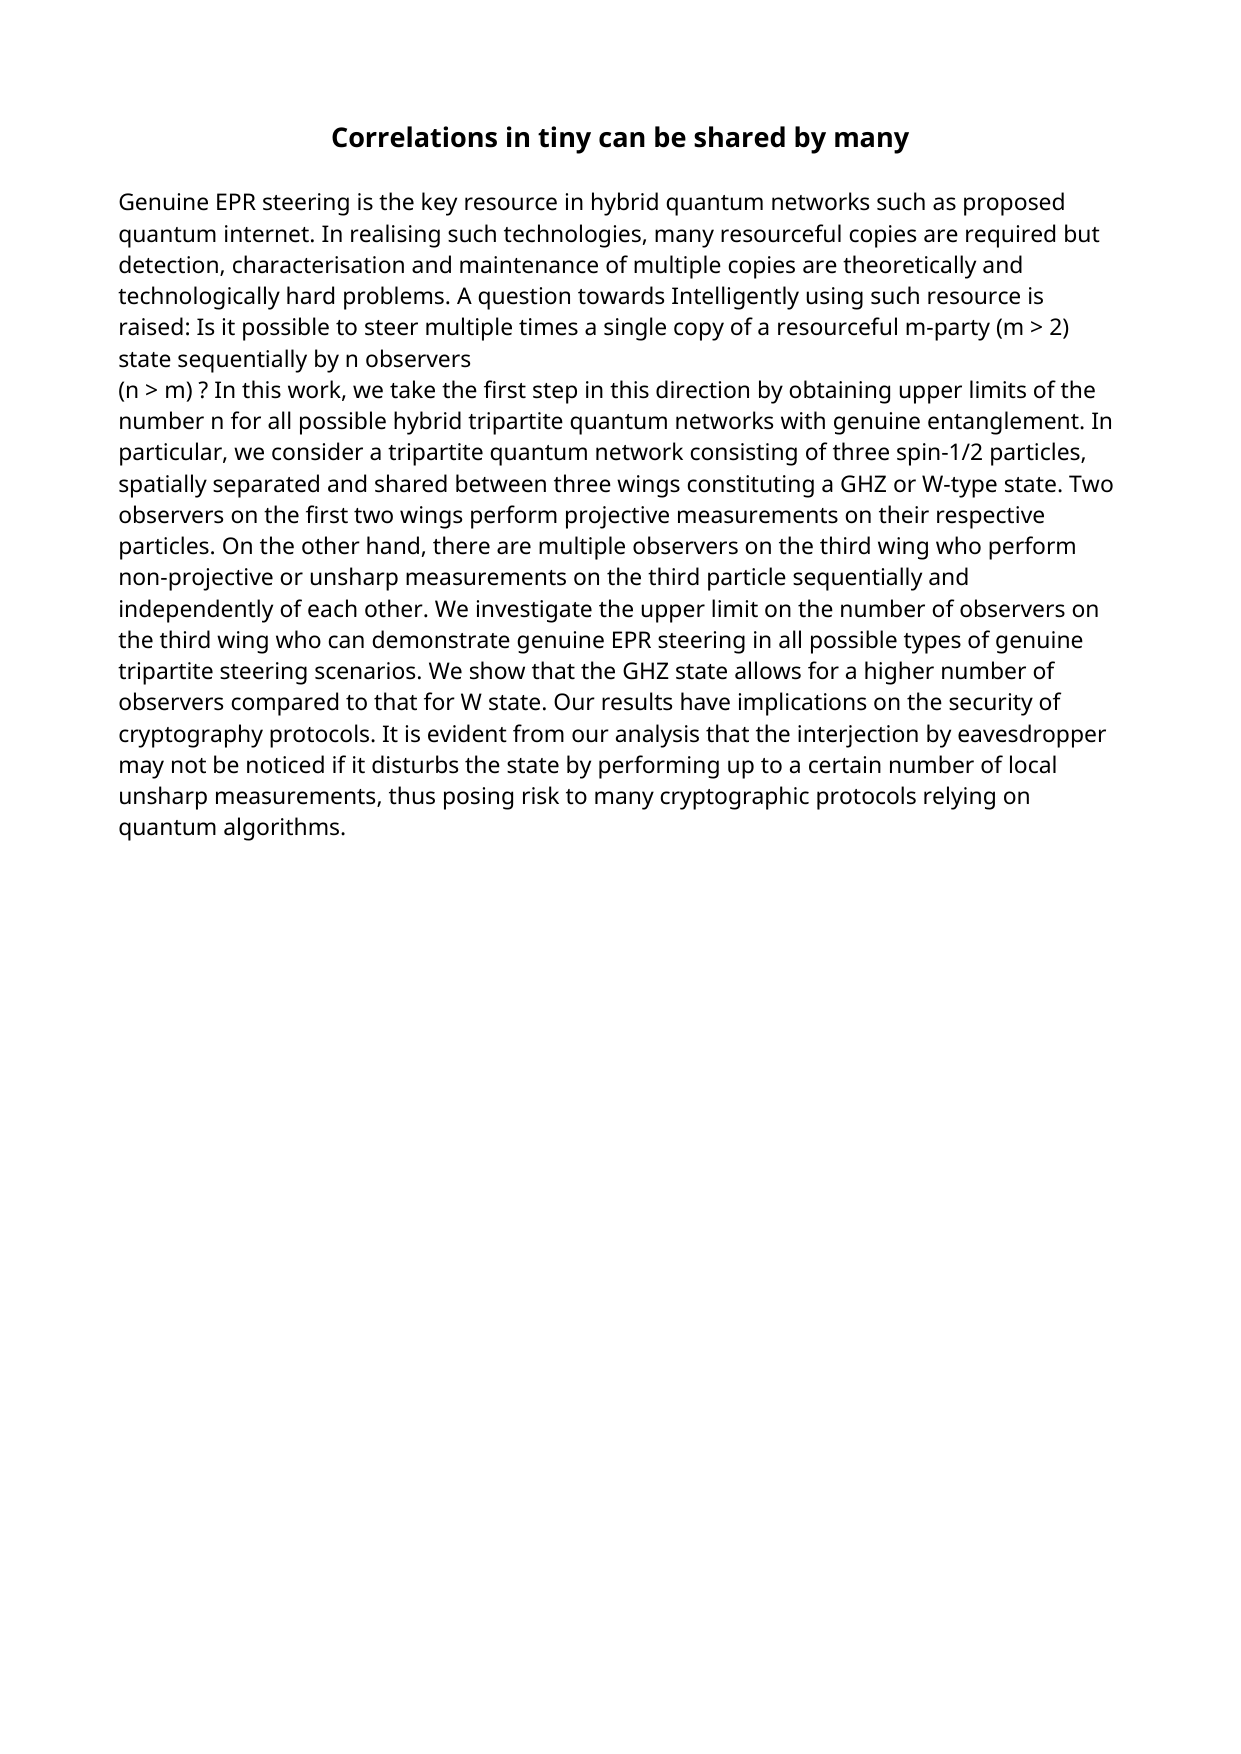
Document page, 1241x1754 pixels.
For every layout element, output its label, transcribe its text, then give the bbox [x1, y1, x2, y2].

text (n > m) ? In this work, we take the first step in this direction by obtaining upper limits of the number n for all possible hybrid tripartite quantum networks with genuine entanglement. In particular, we consider a tripartite quantum network consisting of three spin-1/2 particles, spatially separated and shared between three wings constituting a GHZ or W-type state. Two observers on the first two wings perform projective measurements on their respective particles. On the other hand, there are multiple observers on the third wing who perform non-projective or unsharp measurements on the third particle sequentially and independently of each other. We investigate the upper limit on the number of observers on the third wing who can demonstrate genuine EPR steering in all possible types of genuine tripartite steering scenarios. We show that the GHZ state allows for a higher number of observers compared to that for W state. Our results have implications on the security of cryptography protocols. It is evident from our analysis that the interjection by eavesdropper may not be noticed if it disturbs the state by performing up to a certain number of local unsharp measurements, thus posing risk to many cryptographic protocols relying on quantum algorithms. [118, 374, 1122, 842]
text Genuine EPR steering is the key resource in hybrid quantum networks such as proposed quantum internet. In realising such technologies, many resourceful copies are required but detection, characterisation and maintenance of multiple copies are theoretically and technologically hard problems. A question towards Intelligently using such resource is raised: Is it possible to steer multiple times a single copy of a resourceful m-party (m > 2) state sequentially by n observers [118, 186, 1122, 374]
text Correlations in tiny can be shared by many [118, 118, 1122, 155]
